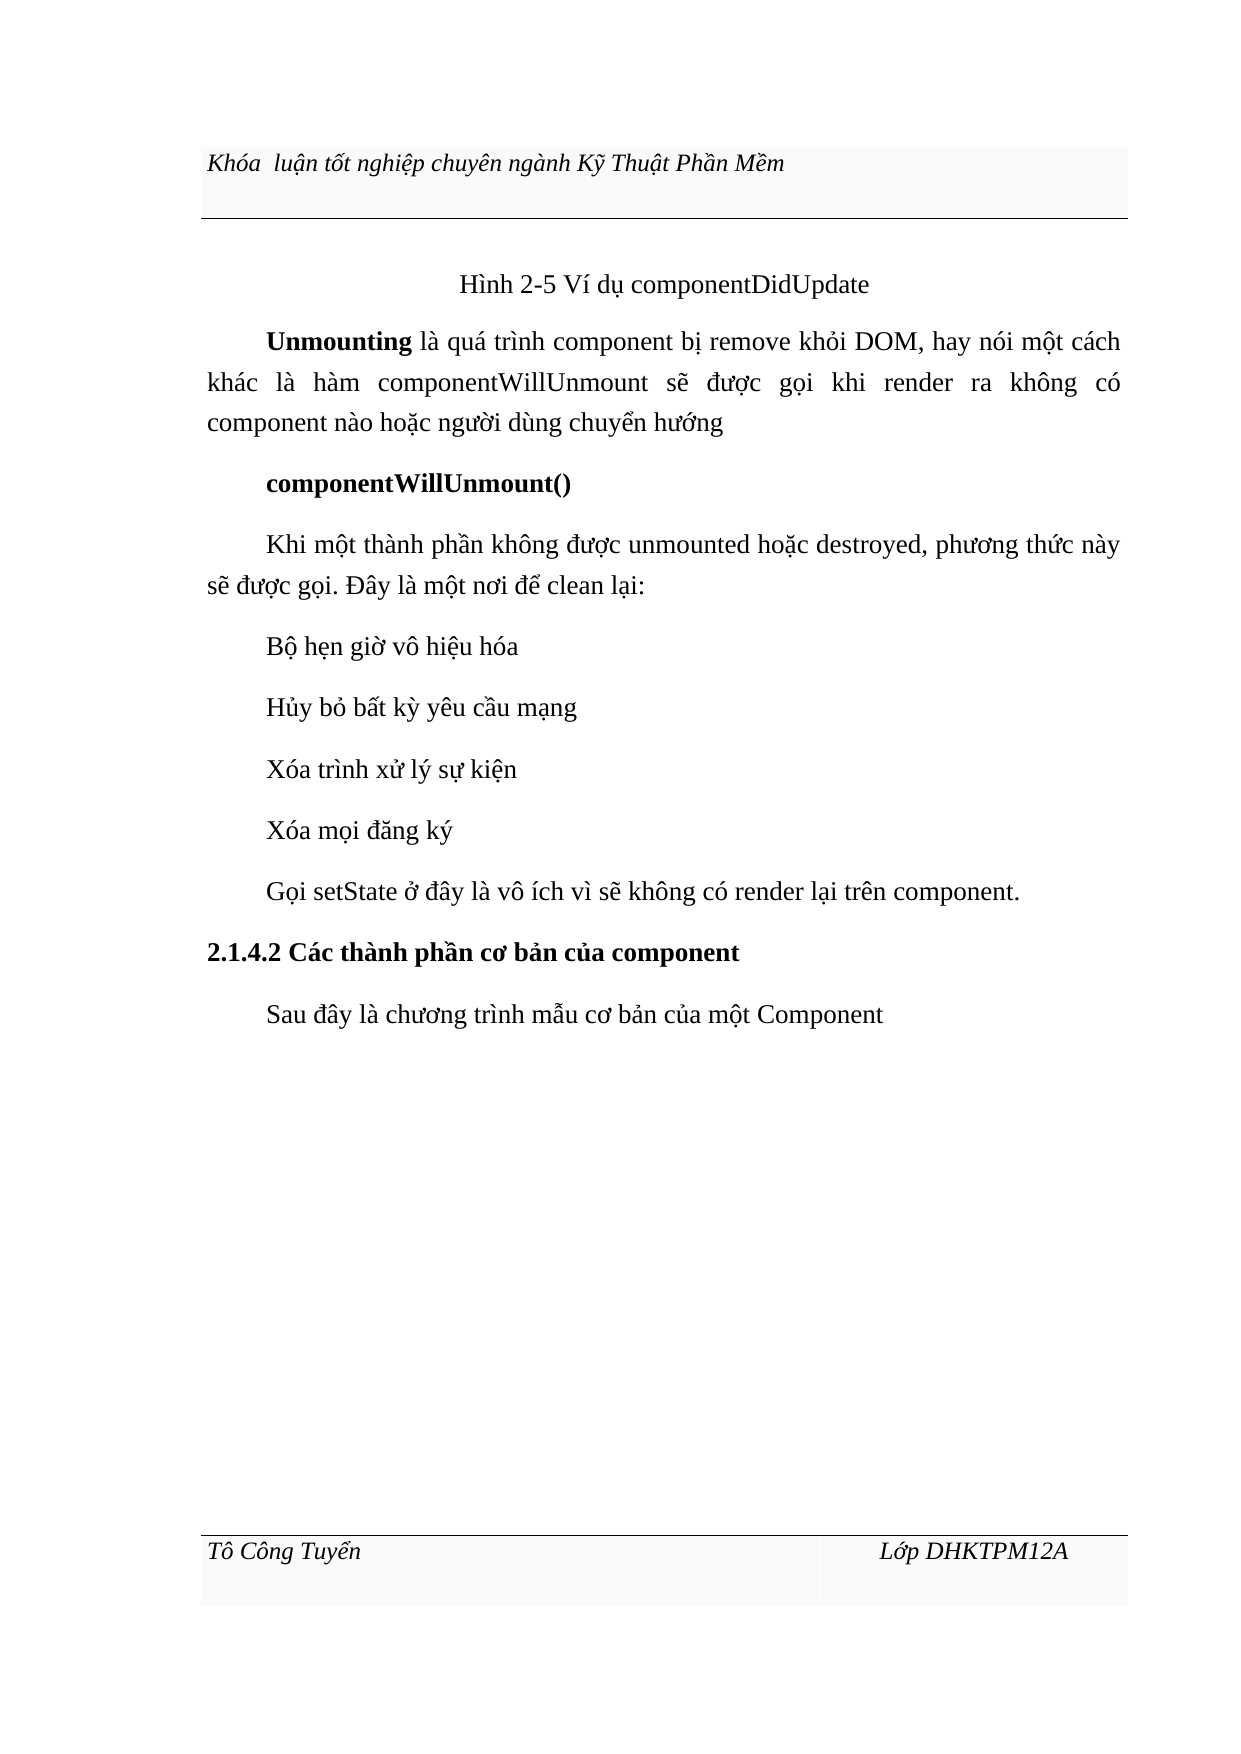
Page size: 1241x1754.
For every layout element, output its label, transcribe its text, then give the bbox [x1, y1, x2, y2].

text Khi một thành phần không được unmounted hoặc destroyed, phương thức này sẽ được gọi. Đây là một nơi để clean lại: [207, 528, 1122, 600]
text Gọi setState ở đây là vô ích vì sẽ không có render lại trên component. [207, 875, 1122, 906]
subtitle Các thành phần cơ bản của component [207, 936, 1122, 968]
text Unmounting là quá trình component bị remove khỏi DOM, hay nói một cách khác là hàm componentWillUnmount sẽ được gọi khi render ra không có component nào hoặc người dùng chuyển hướng [207, 325, 1122, 437]
text Hình 2-5 Ví dụ componentDidUpdate [207, 269, 1122, 300]
text Xóa trình xử lý sự kiện [207, 753, 1122, 784]
text componentWillUnmount() [207, 467, 1122, 498]
text Hủy bỏ bất kỳ yêu cầu mạng [207, 691, 1122, 723]
text Bộ hẹn giờ vô hiệu hóa [207, 630, 1122, 661]
text Sau đây là chương trình mẫu cơ bản của một Component [207, 998, 1122, 1029]
text Xóa mọi đăng ký [207, 814, 1122, 845]
